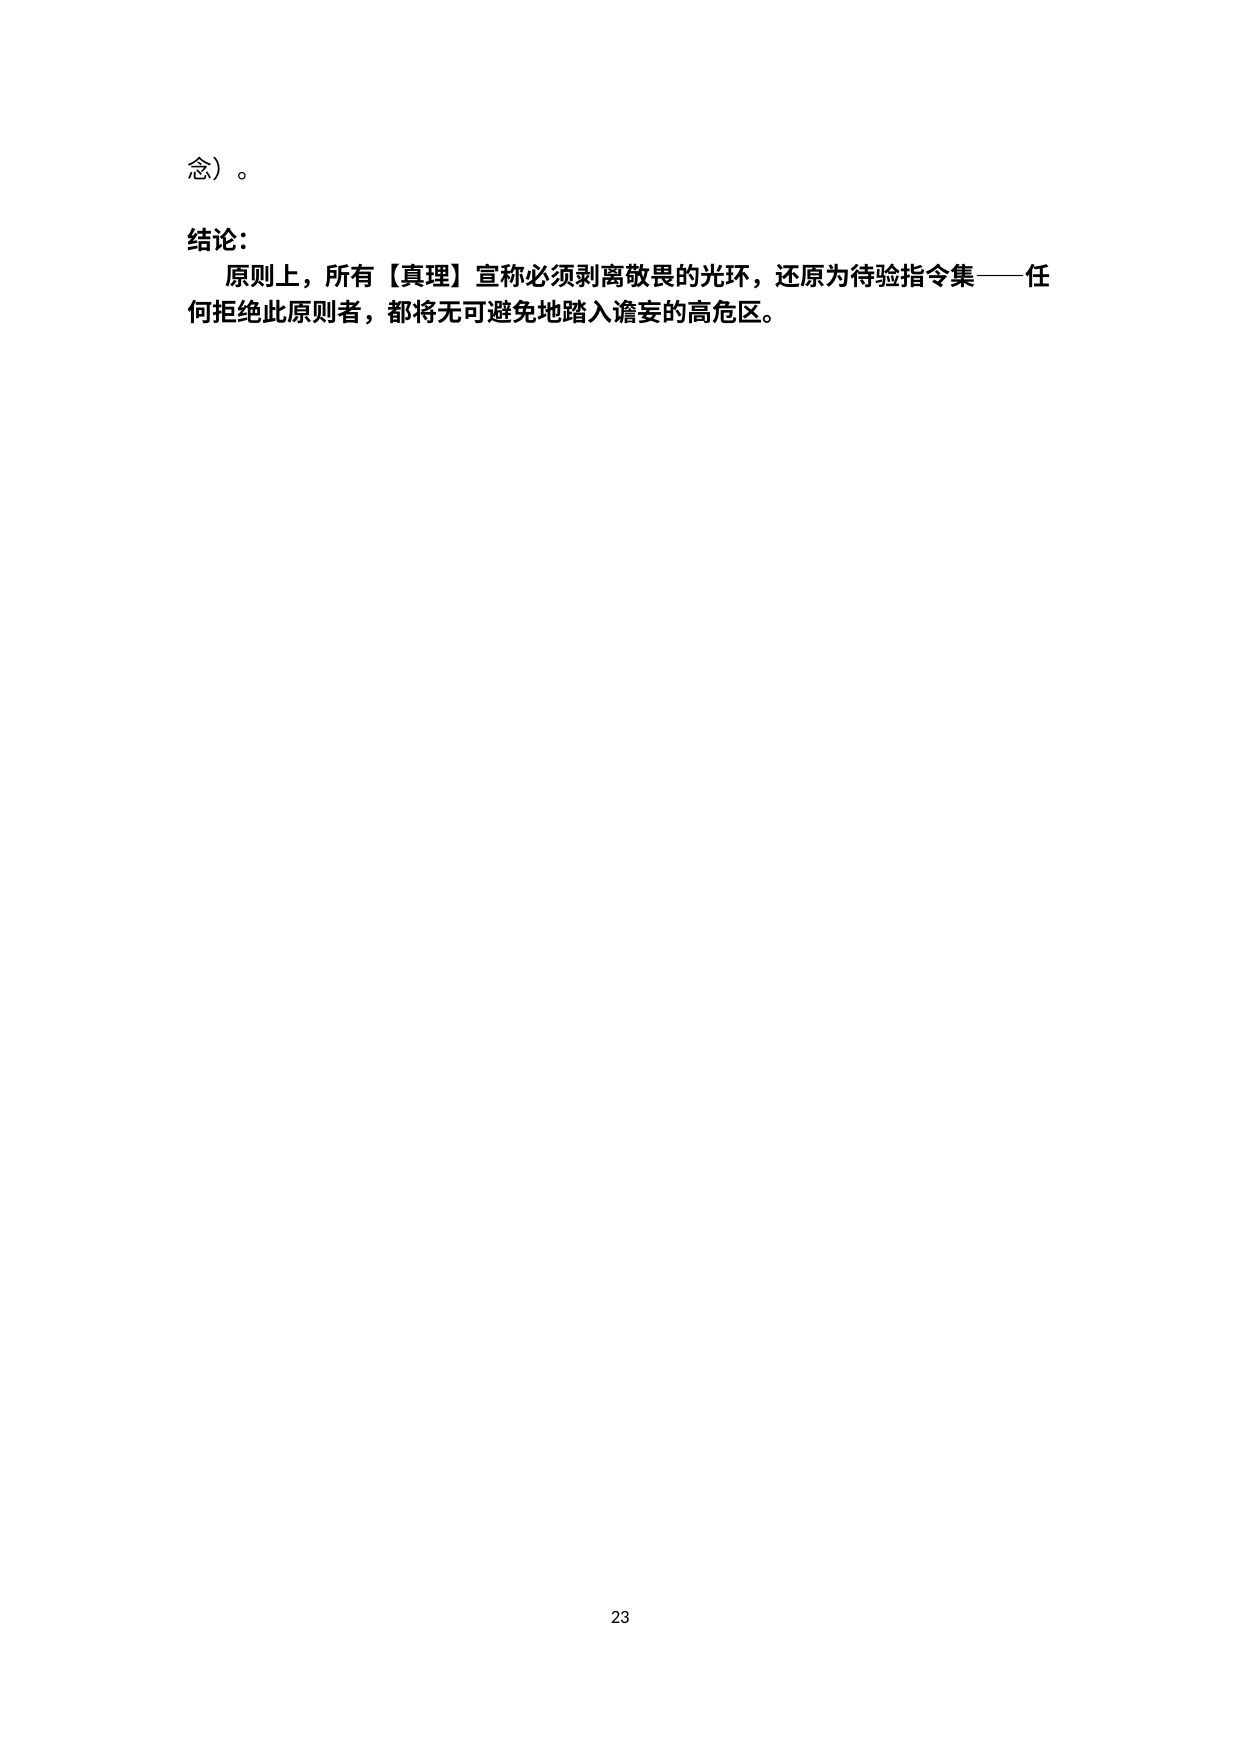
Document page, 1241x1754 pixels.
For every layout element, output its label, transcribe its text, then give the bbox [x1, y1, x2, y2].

text 原则上，所有【真理】宣称必须剥离敬畏的光环，还原为待验指令集——任何拒绝此原则者，都将无可避免地踏入谵妄的高危区。 [187, 257, 1053, 329]
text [187, 150, 1053, 186]
text 结论： [187, 220, 1053, 257]
